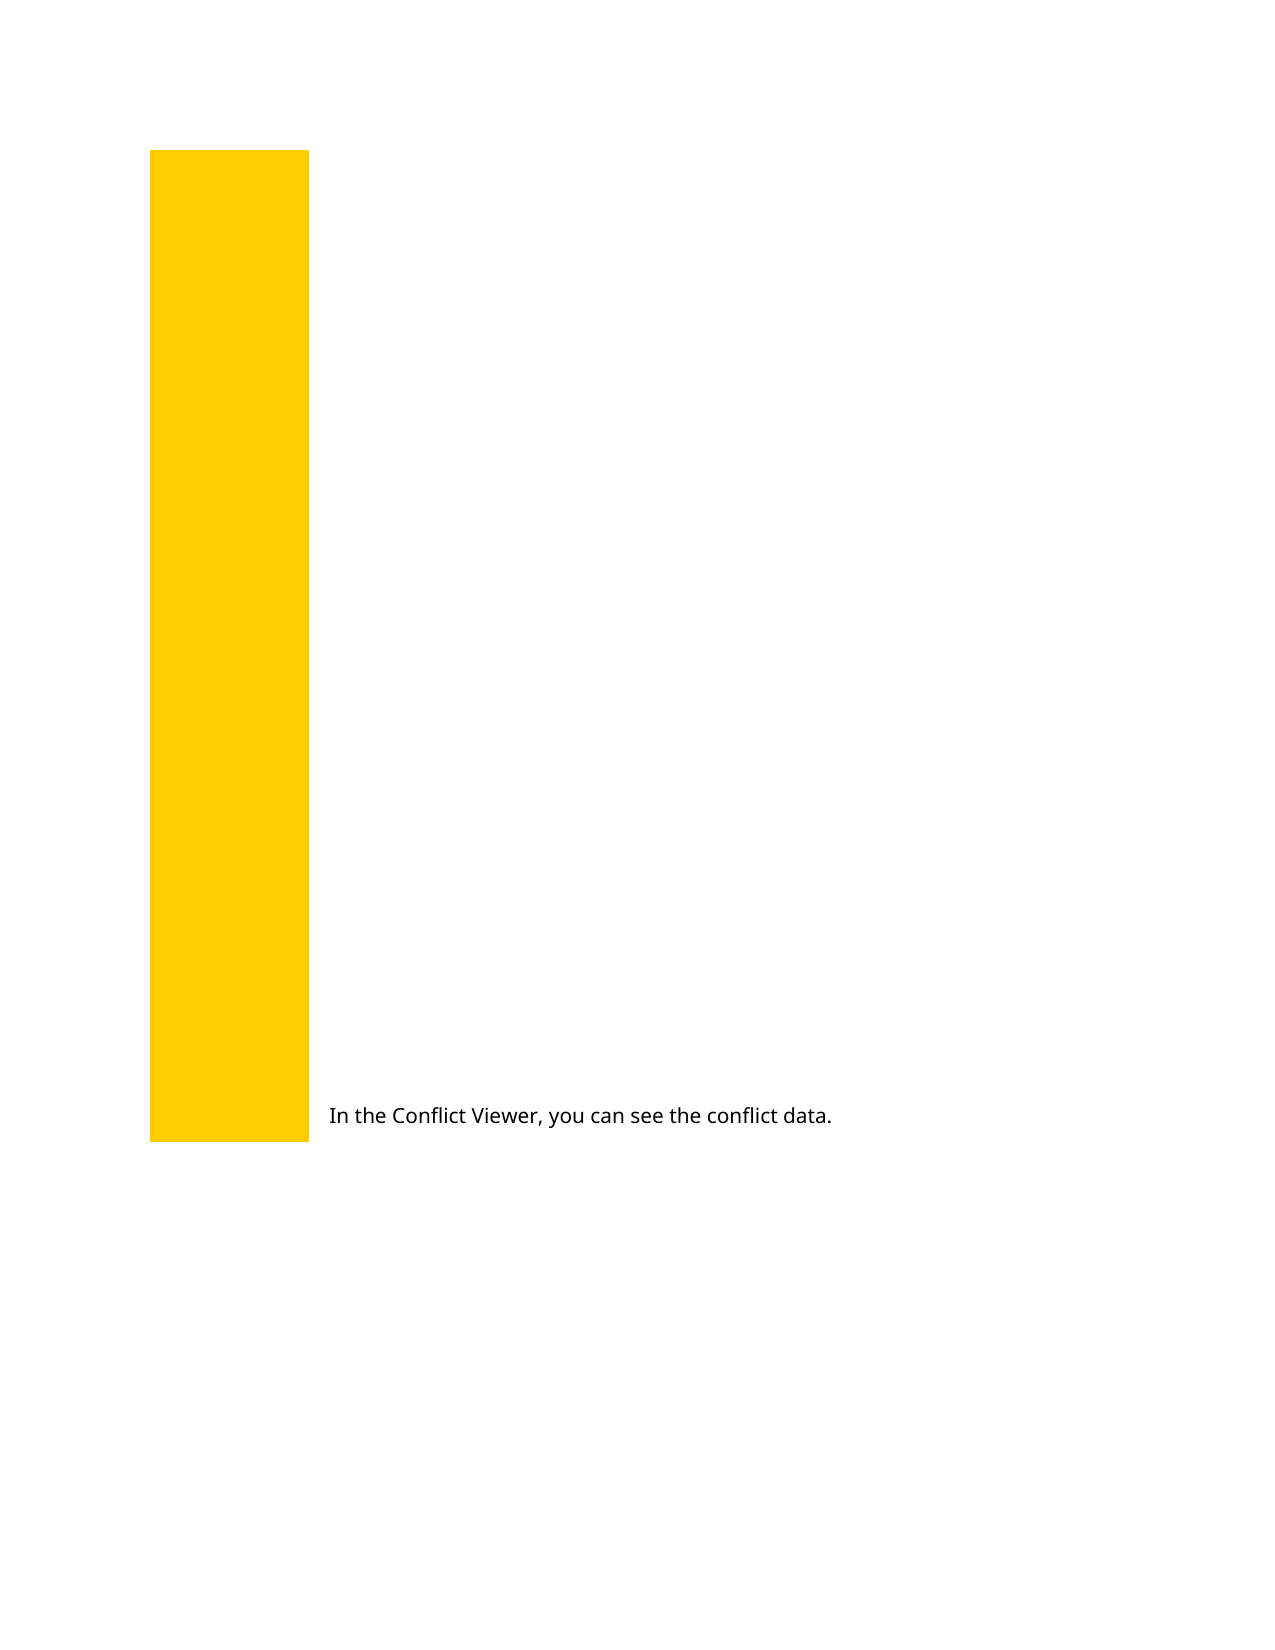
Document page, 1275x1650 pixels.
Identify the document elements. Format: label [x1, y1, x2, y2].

table_header [309, 150, 1125, 1142]
table_header [150, 150, 309, 1142]
